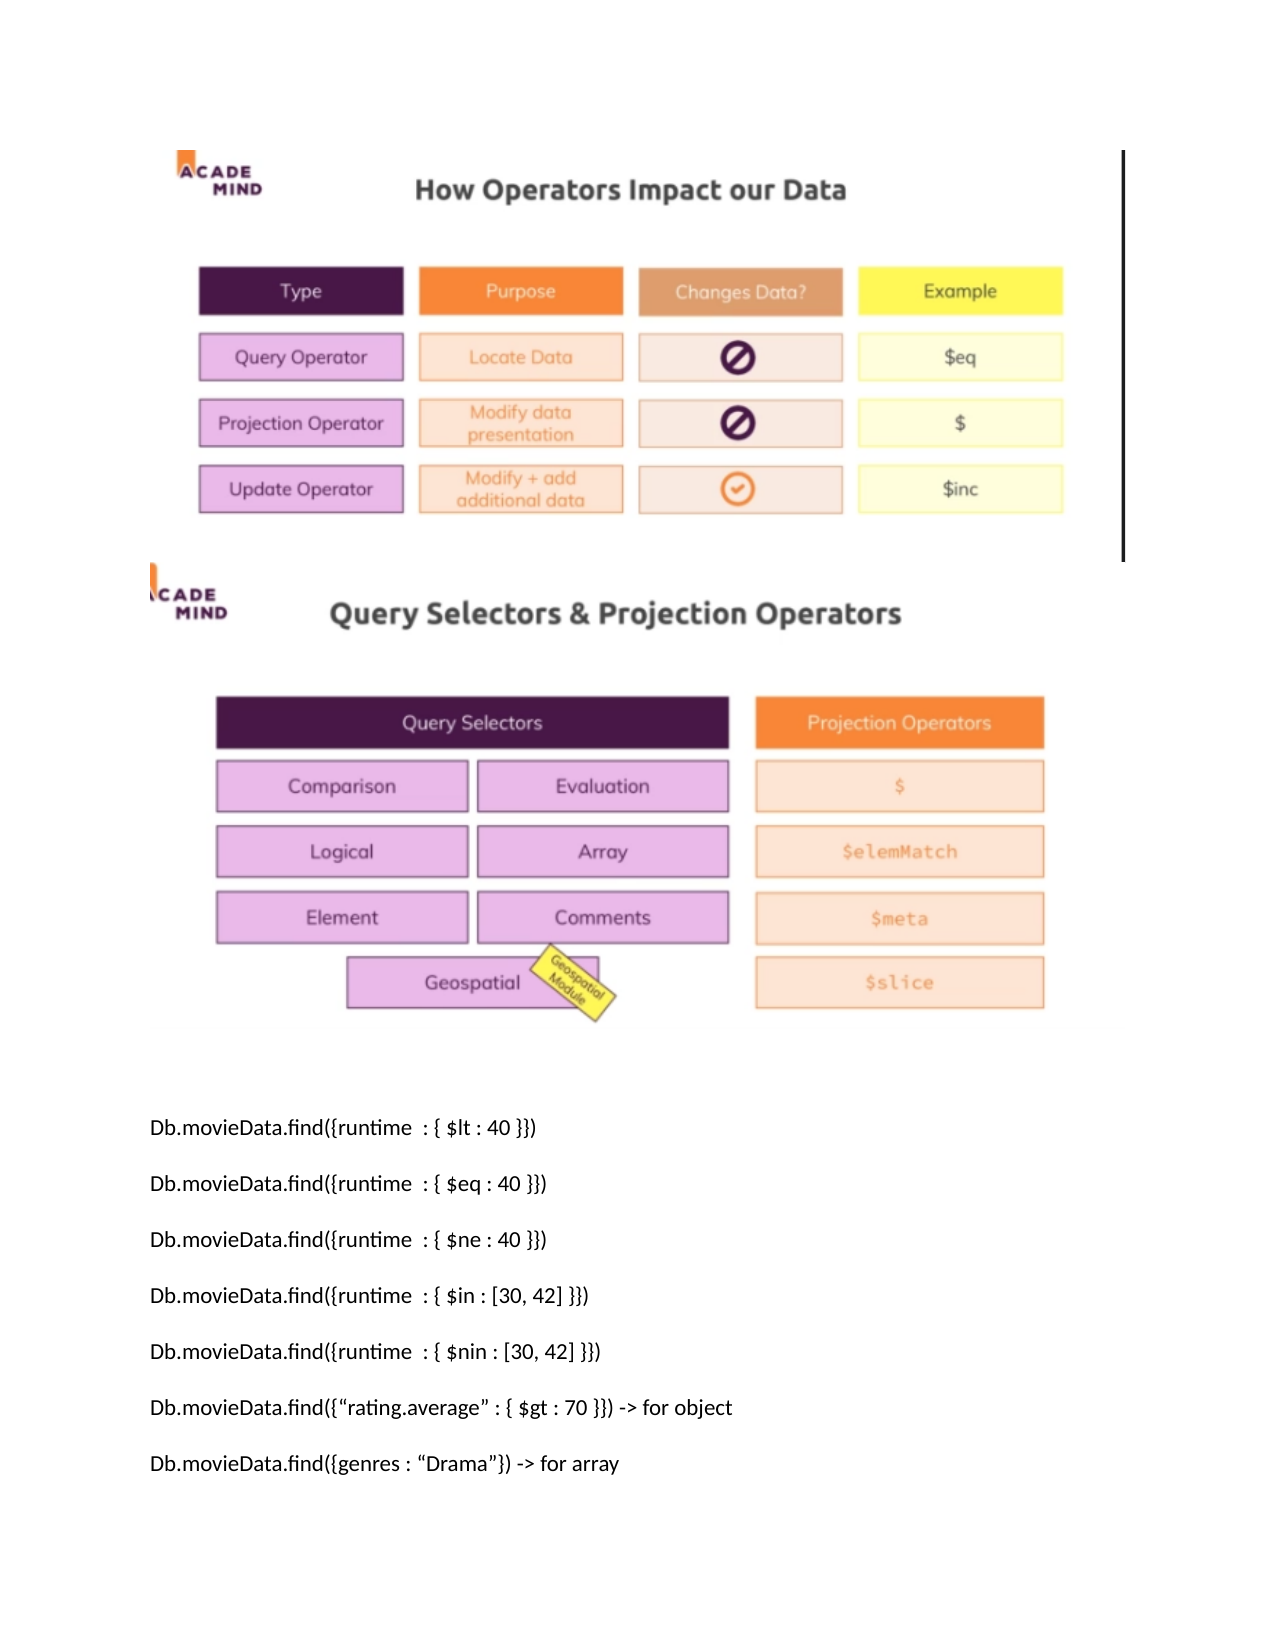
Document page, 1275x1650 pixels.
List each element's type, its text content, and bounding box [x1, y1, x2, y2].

text Db.movieData.find({runtime : { $nin : [30, 42] }}) [150, 1337, 1125, 1365]
text Db.movieData.find({runtime : { $ne : 40 }}) [150, 1225, 1125, 1253]
text Db.movieData.find({“rating.average” : { $gt : 70 }}) -> for object [150, 1393, 1125, 1421]
text Db.movieData.find({runtime : { $eq : 40 }}) [150, 1169, 1125, 1197]
picture [150, 150, 1125, 1029]
text Db.movieData.find({genres : “Drama”}) -> for array [150, 1449, 1125, 1477]
text Db.movieData.find({runtime : { $lt : 40 }}) [150, 1113, 1125, 1141]
text Db.movieData.find({runtime : { $in : [30, 42] }}) [150, 1281, 1125, 1309]
